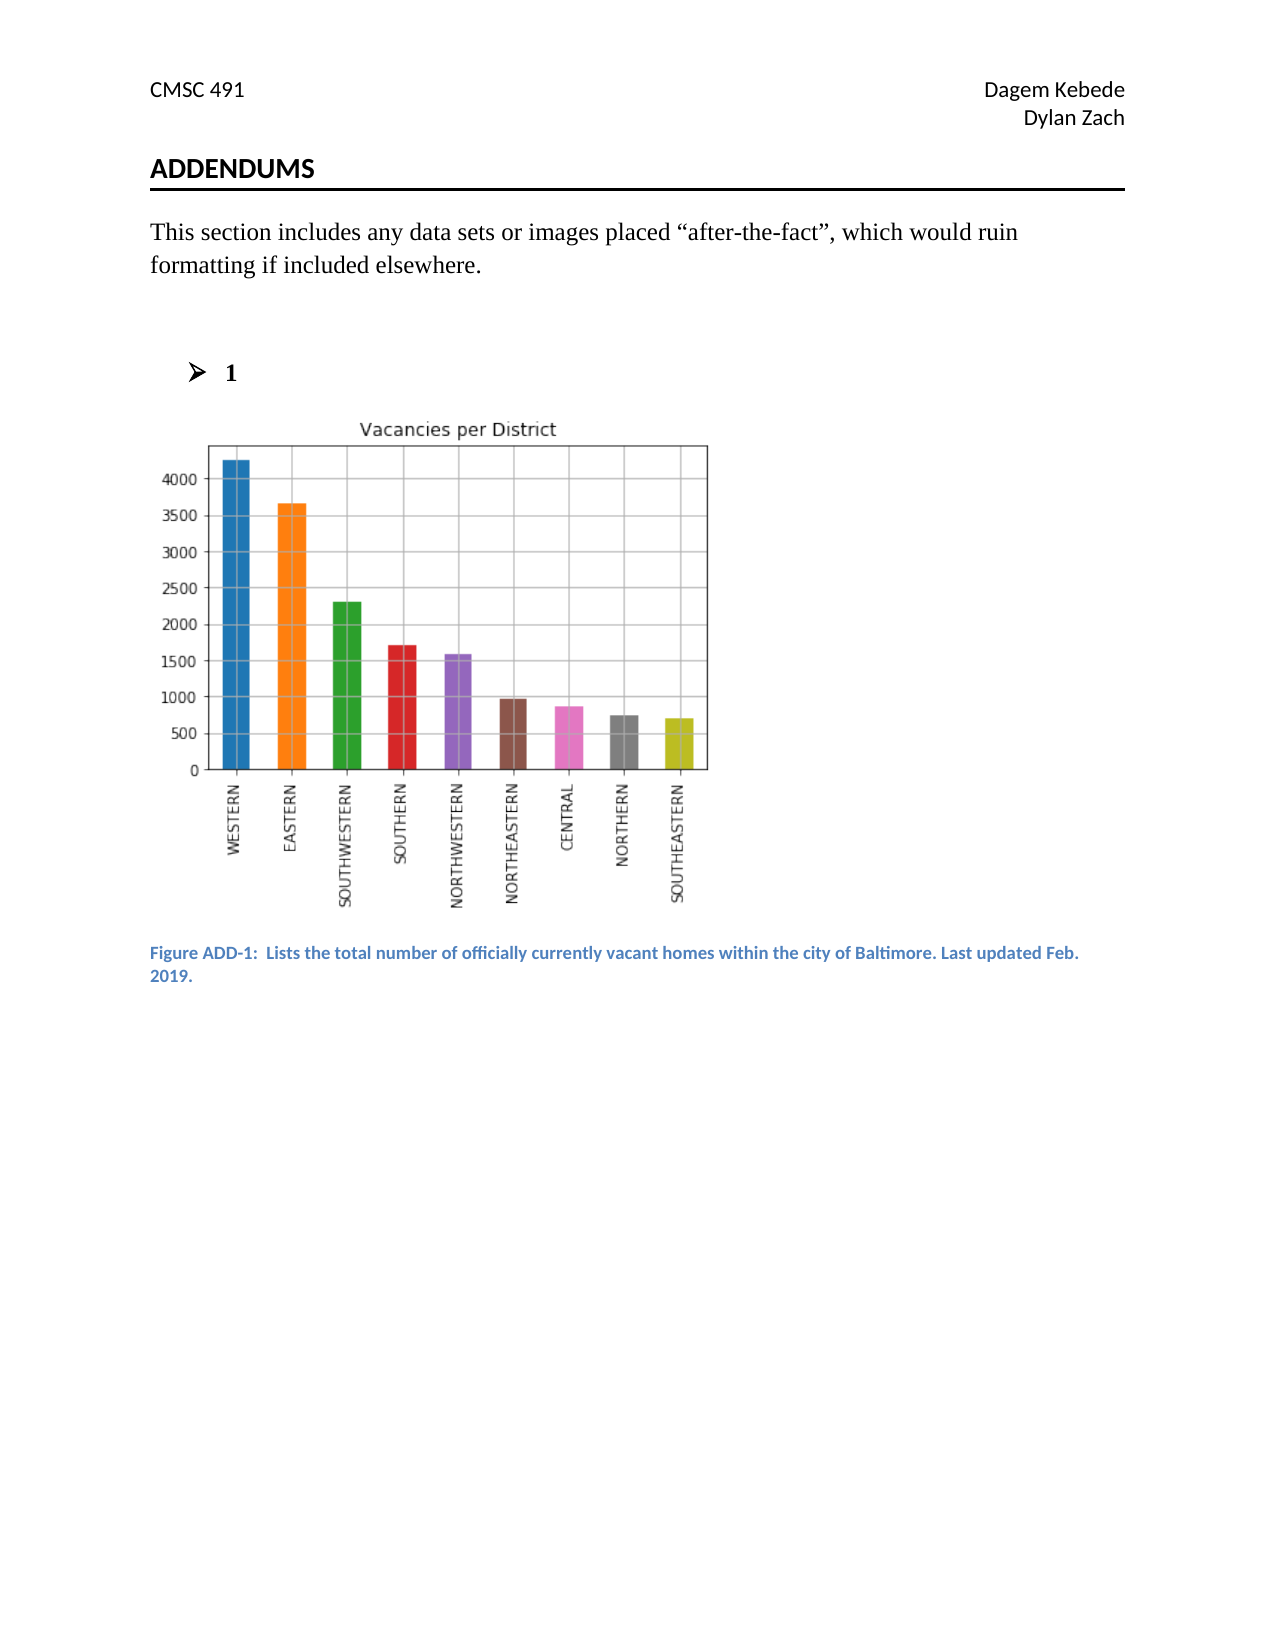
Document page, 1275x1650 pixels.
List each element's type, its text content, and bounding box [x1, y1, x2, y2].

list 1 [187, 358, 1125, 386]
text ADDENDUMS [150, 150, 1125, 188]
text Figure ADD-1: Lists the total number of officially currently vacant homes within the city of Baltimore. Last updated Feb. 2019. [150, 941, 1125, 987]
picture [150, 411, 722, 917]
text This section includes any data sets or images placed “after-the-fact”, which would ruin formatting if included elsewhere. [150, 217, 1125, 279]
